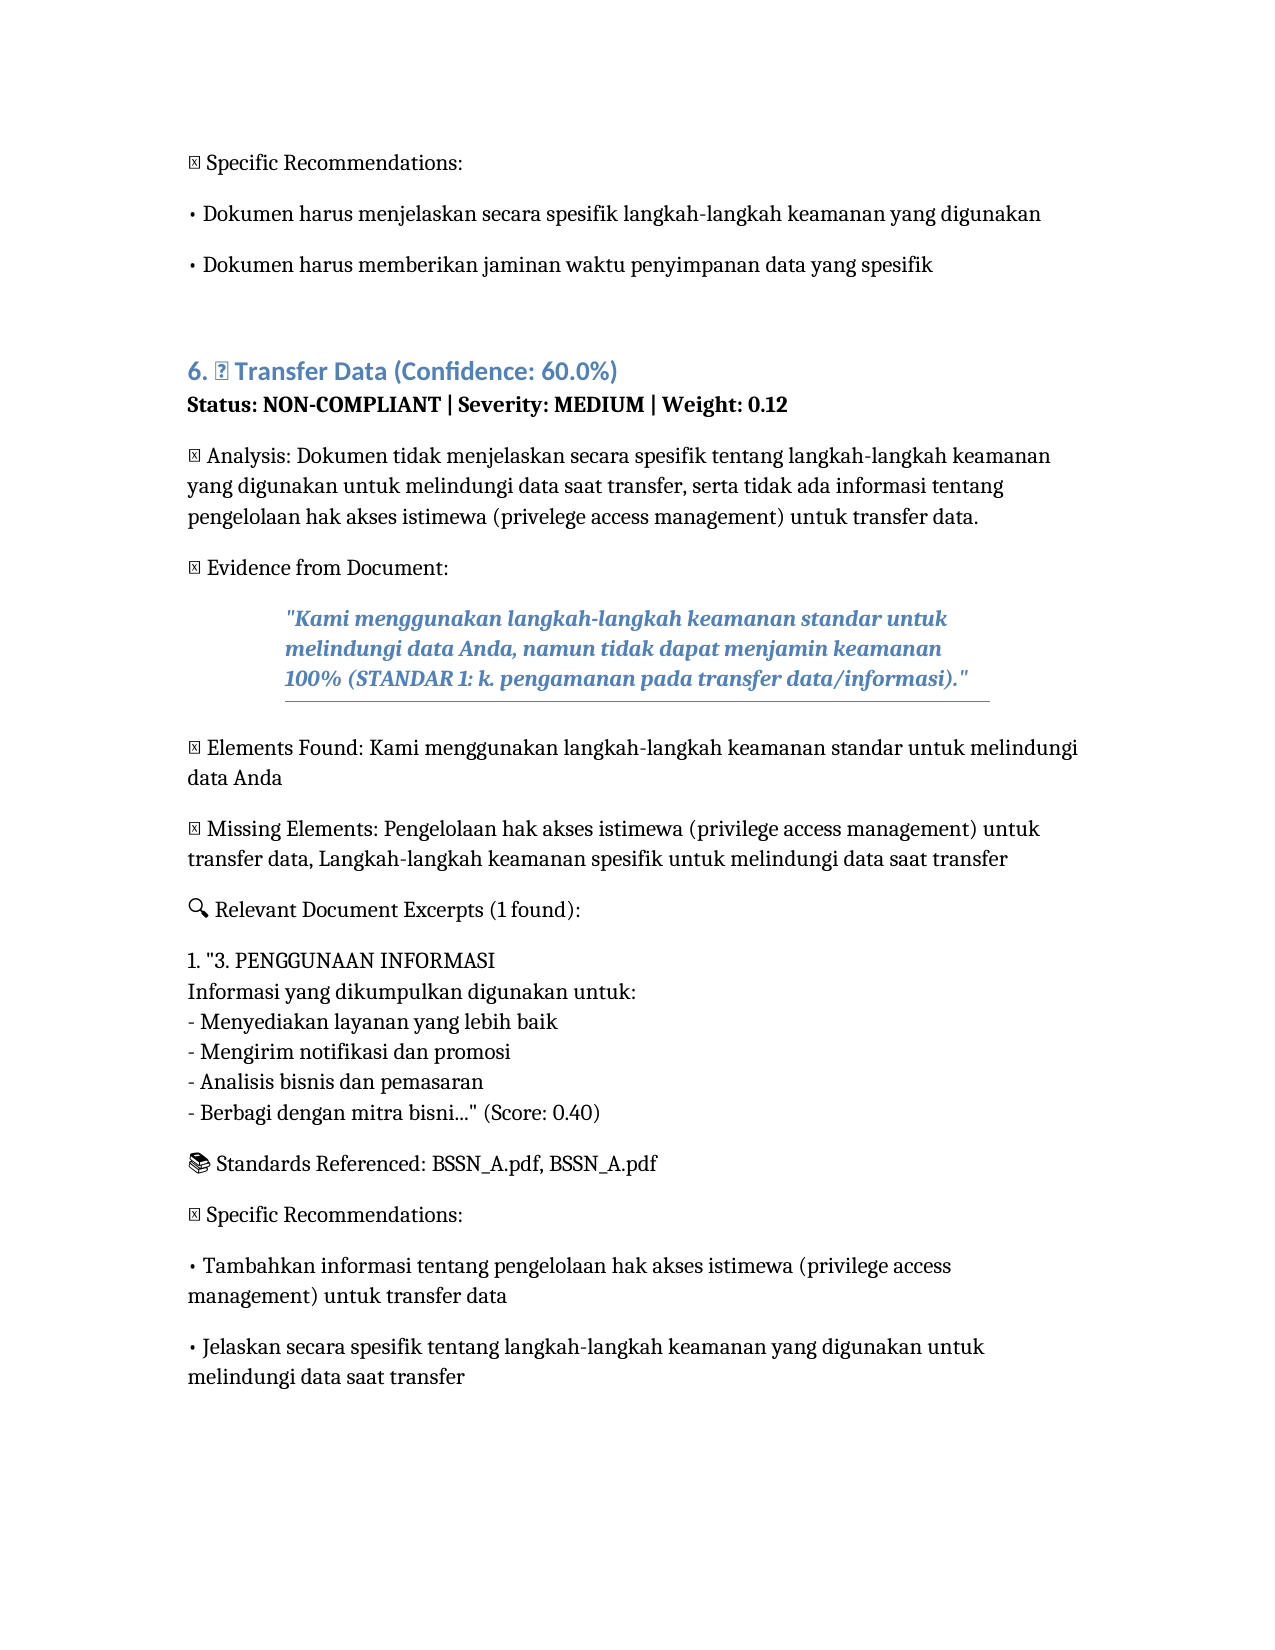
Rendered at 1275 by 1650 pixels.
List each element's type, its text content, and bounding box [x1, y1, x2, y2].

text • Jelaskan secara spesifik tentang langkah-langkah keamanan yang digunakan untuk melindungi data saat transfer [187, 1334, 1087, 1390]
text 📄 Evidence from Document: [187, 554, 1087, 581]
text • Dokumen harus memberikan jaminan waktu penyimpanan data yang spesifik [187, 252, 1087, 278]
text 💡 Specific Recommendations: [187, 1201, 1087, 1228]
text 📝 Analysis: Dokumen tidak menjelaskan secara spesifik tentang langkah-langkah keamanan yang digunakan untuk melindungi data saat transfer, serta tidak ada informasi tentang pengelolaan hak akses istimewa (privelege access management) untuk transfer data. [187, 443, 1087, 530]
text • Dokumen harus menjelaskan secara spesifik langkah-langkah keamanan yang digunakan [187, 201, 1087, 227]
text 💡 Specific Recommendations: [187, 150, 1087, 176]
text ❌ Missing Elements: Pengelolaan hak akses istimewa (privilege access management) untuk transfer data, Langkah-langkah keamanan spesifik untuk melindungi data saat transfer [187, 816, 1087, 873]
subtitle 6. ❌ Transfer Data (Confidence: 60.0%) [187, 354, 1087, 387]
text ✅ Elements Found: Kami menggunakan langkah-langkah keamanan standar untuk melindungi data Anda [187, 735, 1087, 791]
text 🔍 Relevant Document Excerpts (1 found): [187, 897, 1087, 924]
text 📚 Standards Referenced: BSSN_A.pdf, BSSN_A.pdf [187, 1150, 1087, 1177]
text "Kami menggunakan langkah-langkah keamanan standar untuk melindungi data Anda, namun tidak dapat menjamin keamanan 100% (STANDAR 1: k. pengamanan pada transfer data/informasi)." [285, 606, 990, 701]
text • Tambahkan informasi tentang pengelolaan hak akses istimewa (privilege access management) untuk transfer data [187, 1252, 1087, 1309]
text 1. "3. PENGGUNAAN INFORMASI Informasi yang dikumpulkan digunakan untuk: - Menyediakan layanan yang lebih baik - Mengirim notifikasi dan promosi - Analisis bisnis dan pemasaran - Berbagi dengan mitra bisni..." (Score: 0.40) [187, 948, 1087, 1126]
text Status: NON-COMPLIANT | Severity: MEDIUM | Weight: 0.12 [187, 392, 1087, 418]
